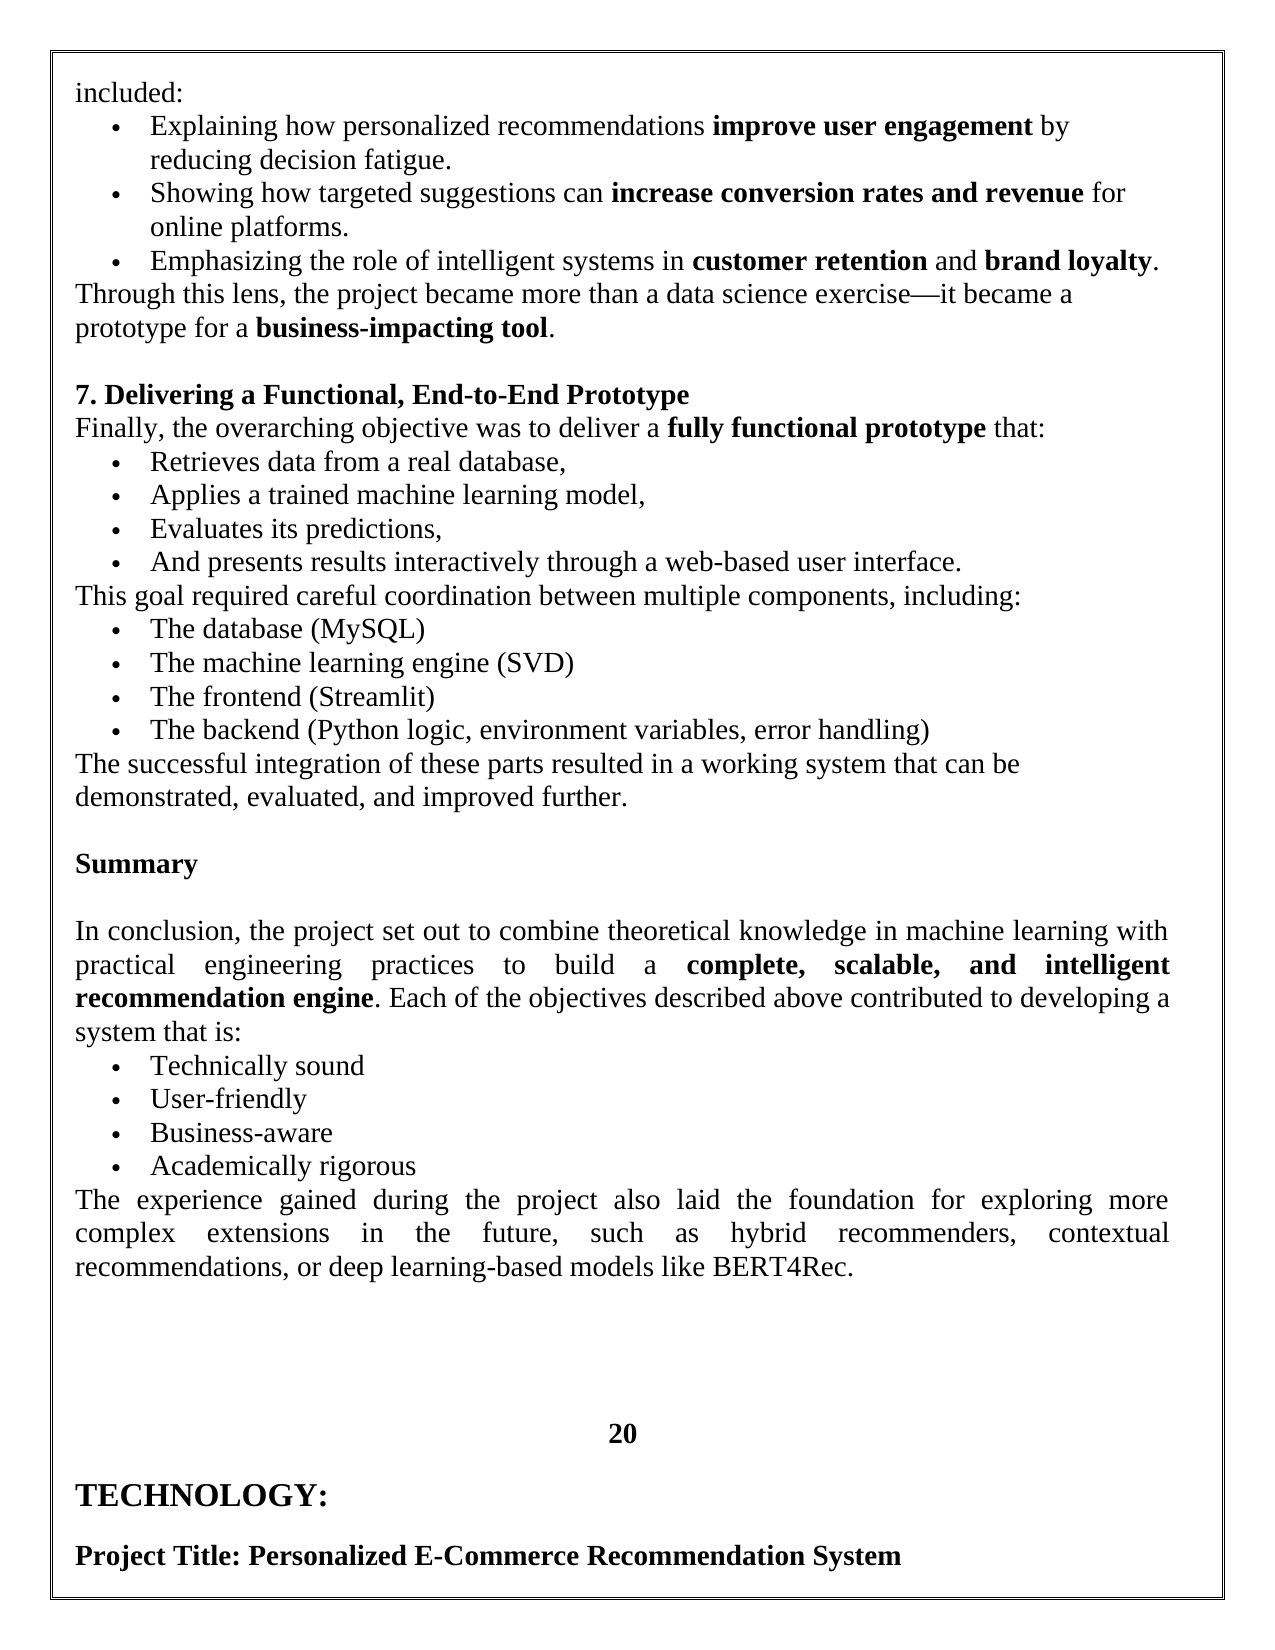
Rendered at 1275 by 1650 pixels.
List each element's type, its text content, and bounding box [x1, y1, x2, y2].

list The backend (Python logic, environment variables, error handling) [112, 712, 1170, 746]
text 20 [75, 1417, 1170, 1450]
text Finally, the overarching objective was to deliver a fully functional prototype that: [75, 410, 1170, 444]
list Applies a trained machine learning model, [112, 477, 1170, 511]
list Retrieves data from a real database, [112, 444, 1170, 477]
text The successful integration of these parts resulted in a working system that can be demonstrated, evaluated, and improved further. [75, 746, 1170, 813]
text Summary [75, 846, 1170, 880]
list The database (MySQL) [112, 612, 1170, 645]
list Technically sound [112, 1048, 1170, 1081]
list And presents results interactively through a web-based user interface. [112, 544, 1170, 578]
list User-friendly [112, 1081, 1170, 1115]
text In conclusion, the project set out to combine theoretical knowledge in machine learning with practical engineering practices to build a complete, scalable, and intelligent recommendation engine. Each of the objectives described above contributed to developing a system that is: [75, 913, 1170, 1048]
list The machine learning engine (SVD) [112, 645, 1170, 679]
text Project Title: Personalized E-Commerce Recommendation System [75, 1538, 1170, 1572]
text Through this lens, the project became more than a data science exercise—it became a prototype for a business-impacting tool. [75, 276, 1170, 343]
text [75, 75, 1170, 108]
list Showing how targeted suggestions can increase conversion rates and revenue for online platforms. [112, 176, 1170, 243]
list The frontend (Streamlit) [112, 679, 1170, 712]
text 7. Delivering a Functional, End-to-End Prototype [75, 377, 1170, 410]
list Explaining how personalized recommendations improve user engagement by reducing decision fatigue. [112, 108, 1170, 176]
text This goal required careful coordination between multiple components, including: [75, 578, 1170, 612]
text TECHNOLOGY: [75, 1475, 1170, 1513]
list Academically rigorous [112, 1148, 1170, 1182]
list Business-aware [112, 1115, 1170, 1148]
text The experience gained during the project also laid the foundation for exploring more complex extensions in the future, such as hybrid recommenders, contextual recommendations, or deep learning-based models like BERT4Rec. [75, 1182, 1170, 1282]
list Emphasizing the role of intelligent systems in customer retention and brand loyalty. [112, 243, 1170, 276]
list Evaluates its predictions, [112, 511, 1170, 544]
